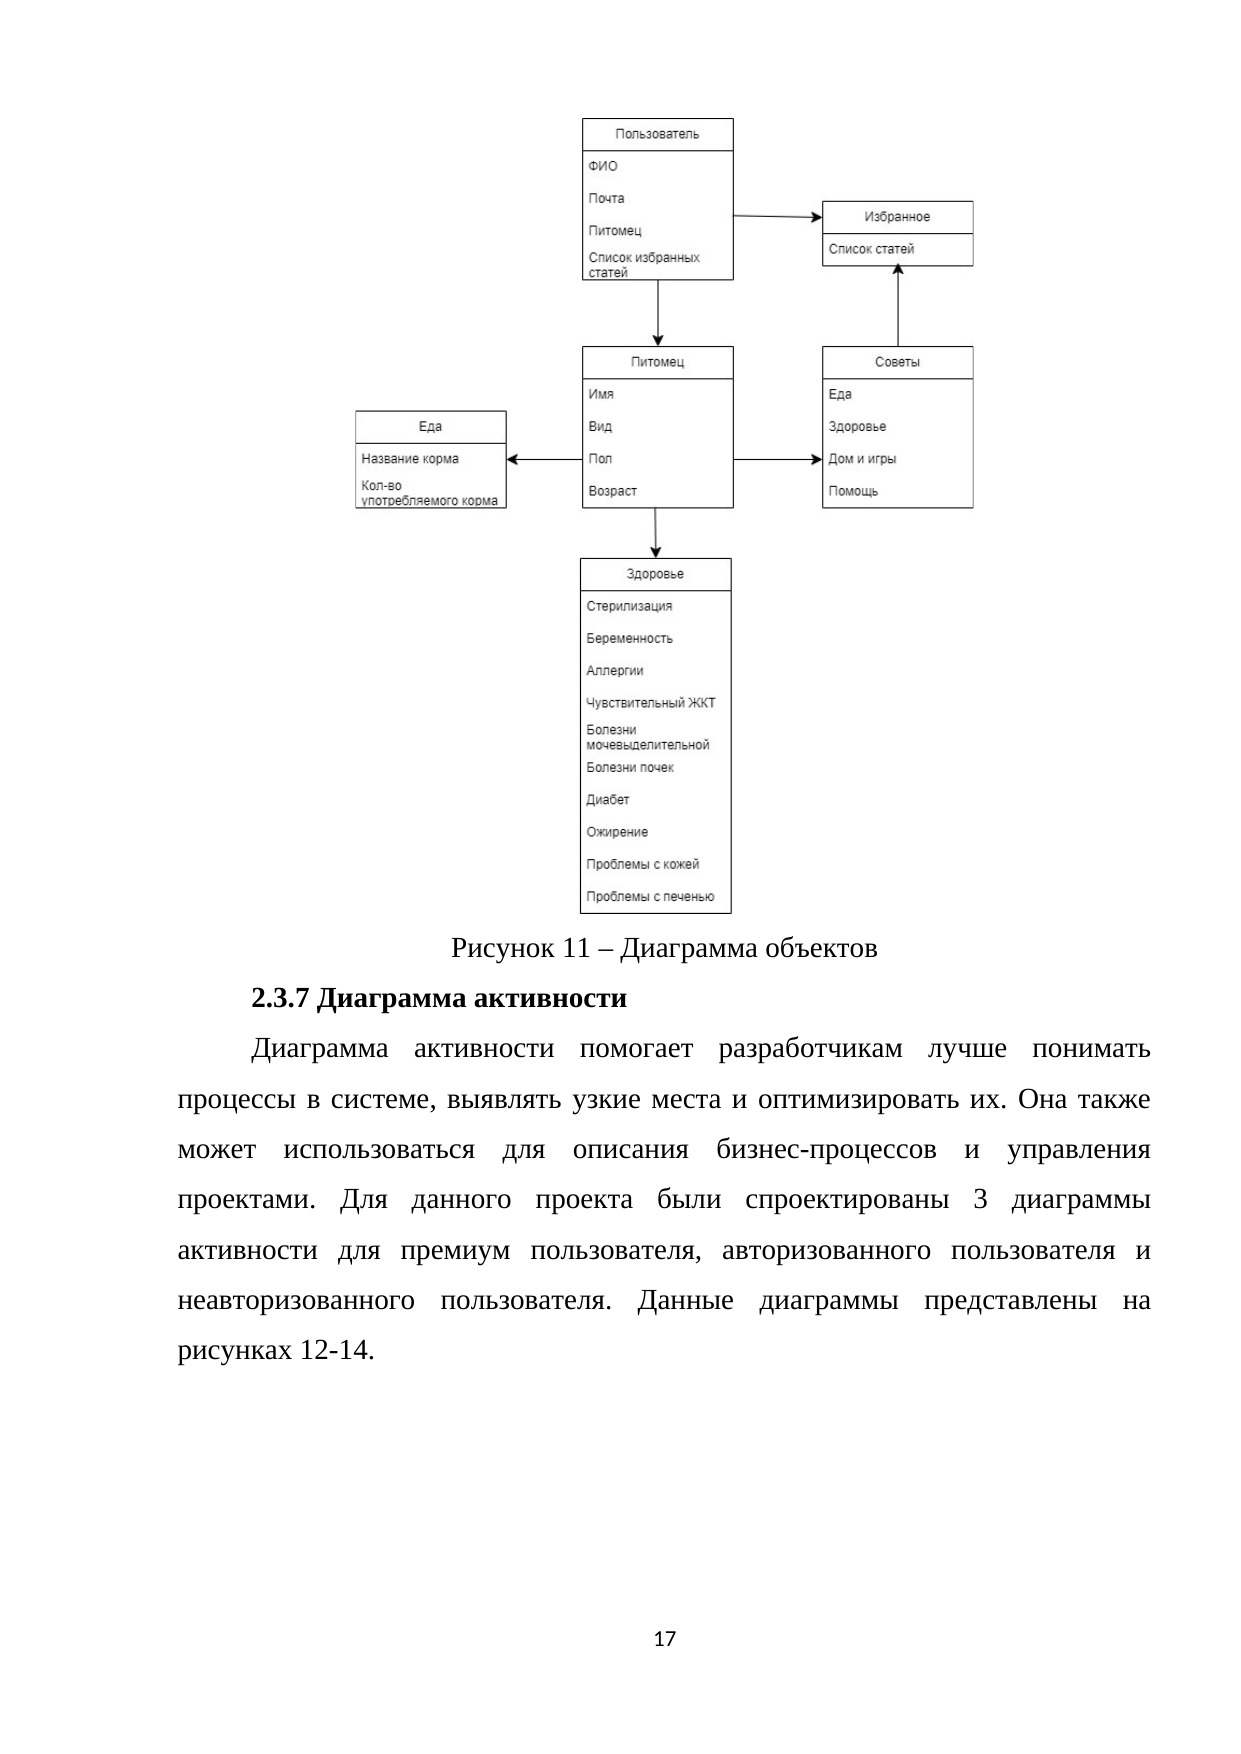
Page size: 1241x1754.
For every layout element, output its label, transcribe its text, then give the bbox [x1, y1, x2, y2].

text Диаграмма активности помогает разработчикам лучше понимать процессы в системе, выявлять узкие места и оптимизировать их. Она также может использоваться для описания бизнес-процессов и управления проектами. Для данного проекта были спроектированы 3 диаграммы активности для премиум пользователя, авторизованного пользователя и неавторизованного пользователя. Данные диаграммы представлены на рисунках 12-14. [177, 1031, 1152, 1366]
picture [355, 118, 974, 914]
text Рисунок 11 – Диаграмма объектов [177, 930, 1152, 963]
text Диаграмма активности [215, 980, 1152, 1014]
